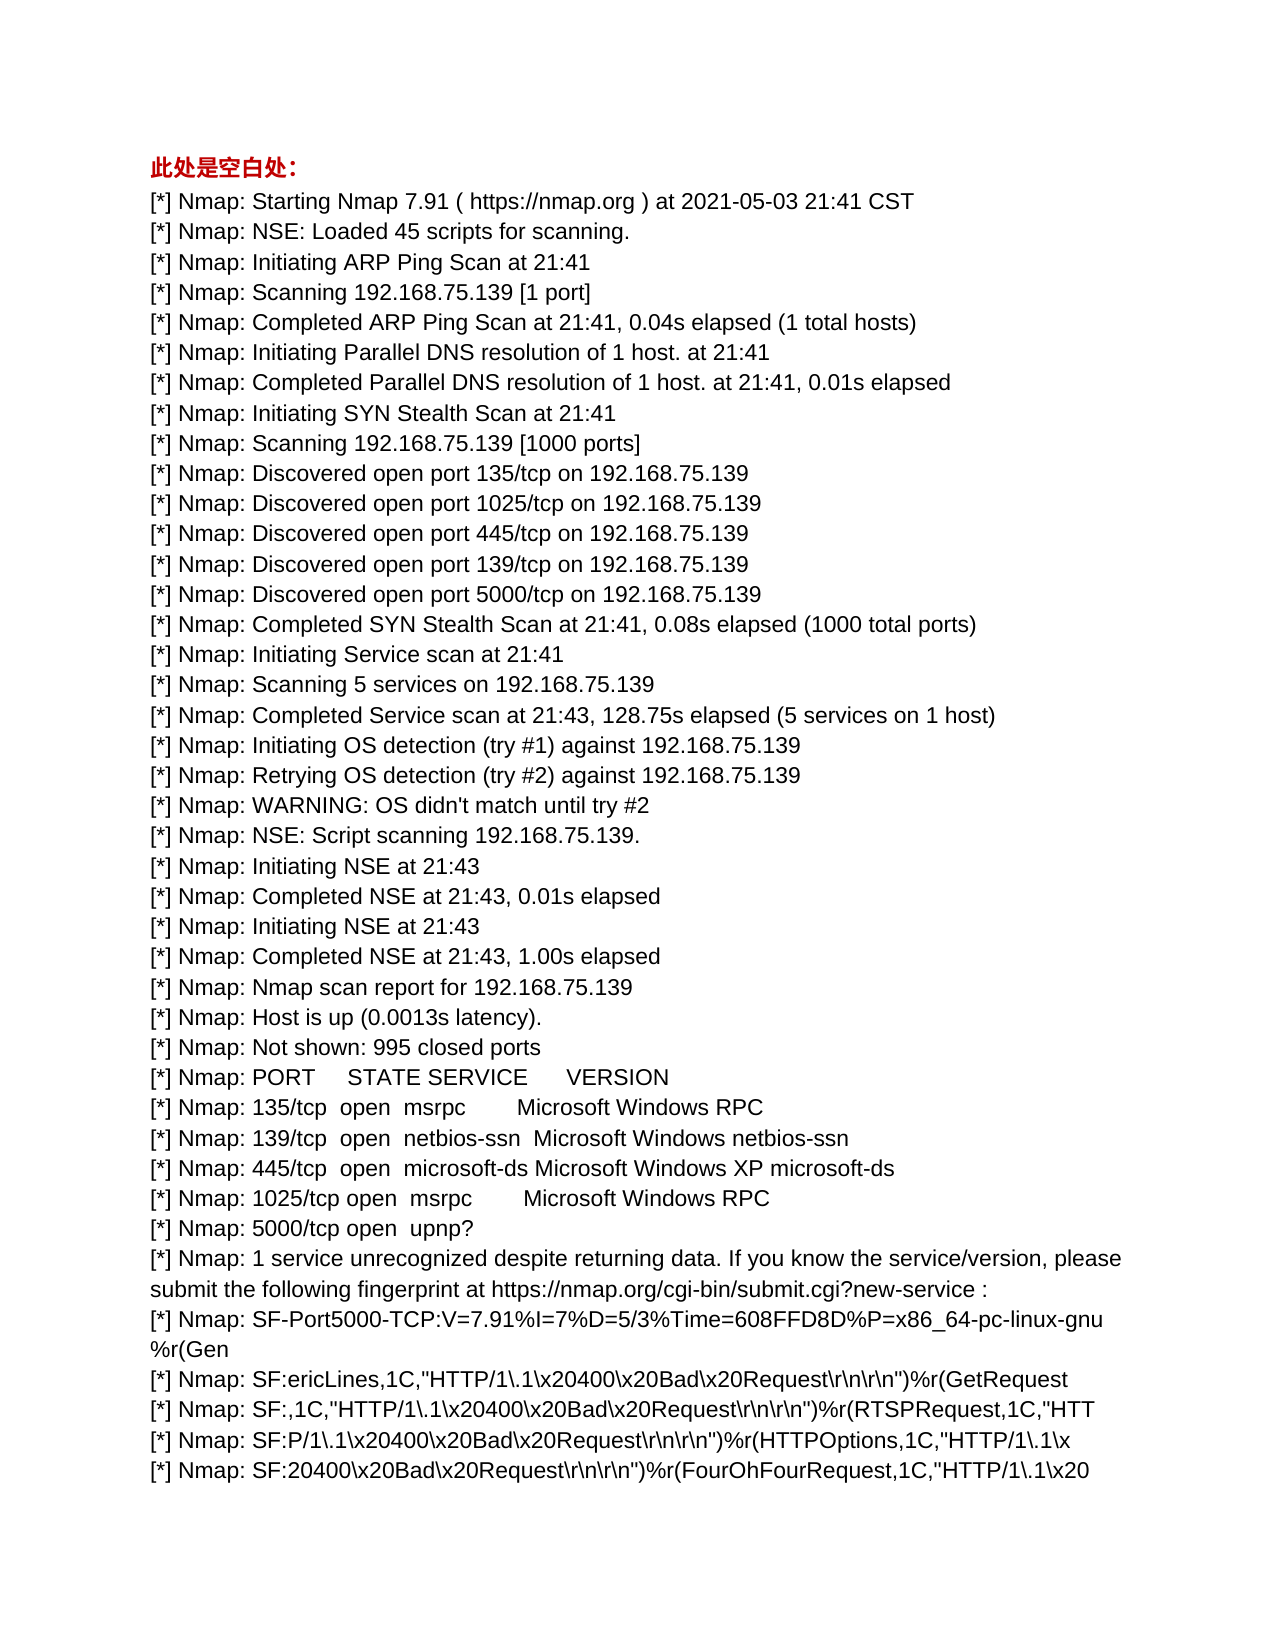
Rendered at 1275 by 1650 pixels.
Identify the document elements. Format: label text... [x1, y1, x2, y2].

text [*] Nmap: Completed ARP Ping Scan at 21:41, 0.04s elapsed (1 total hosts) [150, 309, 1125, 335]
text [*] Nmap: Completed NSE at 21:43, 1.00s elapsed [150, 943, 1125, 970]
text [*] Nmap: Scanning 192.168.75.139 [1000 ports] [150, 430, 1125, 456]
text [*] Nmap: Discovered open port 139/tcp on 192.168.75.139 [150, 551, 1125, 577]
text [*] Nmap: Completed NSE at 21:43, 0.01s elapsed [150, 883, 1125, 909]
text [*] Nmap: 445/tcp open microsoft-ds Microsoft Windows XP microsoft-ds [150, 1155, 1125, 1181]
text [*] Nmap: 5000/tcp open upnp? [150, 1215, 1125, 1242]
text [*] Nmap: Completed Parallel DNS resolution of 1 host. at 21:41, 0.01s elapsed [150, 369, 1125, 396]
text [*] Nmap: Discovered open port 445/tcp on 192.168.75.139 [150, 520, 1125, 547]
text [*] Nmap: Completed SYN Stealth Scan at 21:41, 0.08s elapsed (1000 total ports) [150, 611, 1125, 637]
text [*] Nmap: 139/tcp open netbios-ssn Microsoft Windows netbios-ssn [150, 1124, 1125, 1151]
text [*] Nmap: Initiating OS detection (try #1) against 192.168.75.139 [150, 732, 1125, 758]
text [*] Nmap: Not shown: 995 closed ports [150, 1034, 1125, 1060]
text [*] Nmap: WARNING: OS didn't match until try #2 [150, 792, 1125, 819]
text [*] Nmap: Initiating NSE at 21:43 [150, 853, 1125, 879]
text [*] Nmap: 1 service unrecognized despite returning data. If you know the service/version, please submit the following fingerprint at https://nmap.org/cgi-bin/submit.cgi?new-service : [150, 1245, 1125, 1302]
text [*] Nmap: Retrying OS detection (try #2) against 192.168.75.139 [150, 762, 1125, 788]
text [*] Nmap: Initiating NSE at 21:43 [150, 913, 1125, 939]
text [*] Nmap: NSE: Loaded 45 scripts for scanning. [150, 218, 1125, 245]
text [*] Nmap: Initiating Parallel DNS resolution of 1 host. at 21:41 [150, 339, 1125, 366]
text [*] Nmap: Scanning 192.168.75.139 [1 port] [150, 279, 1125, 305]
text [*] Nmap: SF:P/1\.1\x20400\x20Bad\x20Request\r\n\r\n")%r(HTTPOptions,1C,"HTTP/1\.1\x [150, 1427, 1125, 1453]
text [*] Nmap: Nmap scan report for 192.168.75.139 [150, 973, 1125, 1000]
text [*] Nmap: Discovered open port 135/tcp on 192.168.75.139 [150, 460, 1125, 486]
text [*] Nmap: 1025/tcp open msrpc Microsoft Windows RPC [150, 1185, 1125, 1211]
text [*] Nmap: SF:20400\x20Bad\x20Request\r\n\r\n")%r(FourOhFourRequest,1C,"HTTP/1\.1\x20 [150, 1457, 1125, 1483]
text [*] Nmap: SF:ericLines,1C,"HTTP/1\.1\x20400\x20Bad\x20Request\r\n\r\n")%r(GetRequest [150, 1366, 1125, 1393]
text [*] Nmap: Initiating Service scan at 21:41 [150, 641, 1125, 668]
text [*] Nmap: Discovered open port 1025/tcp on 192.168.75.139 [150, 490, 1125, 517]
text [*] Nmap: 135/tcp open msrpc Microsoft Windows RPC [150, 1094, 1125, 1121]
text [*] Nmap: Host is up (0.0013s latency). [150, 1004, 1125, 1030]
text [*] Nmap: NSE: Script scanning 192.168.75.139. [150, 822, 1125, 849]
text [*] Nmap: SF-Port5000-TCP:V=7.91%I=7%D=5/3%Time=608FFD8D%P=x86_64-pc-linux-gnu%r(Gen [150, 1306, 1125, 1362]
text [*] Nmap: Starting Nmap 7.91 ( https://nmap.org ) at 2021-05-03 21:41 CST [150, 188, 1125, 214]
text [*] Nmap: Initiating SYN Stealth Scan at 21:41 [150, 399, 1125, 426]
text [*] Nmap: Completed Service scan at 21:43, 128.75s elapsed (5 services on 1 host) [150, 702, 1125, 728]
text [*] Nmap: SF:,1C,"HTTP/1\.1\x20400\x20Bad\x20Request\r\n\r\n")%r(RTSPRequest,1C,"HTT [150, 1396, 1125, 1423]
text [*] Nmap: Initiating ARP Ping Scan at 21:41 [150, 248, 1125, 275]
text [*] Nmap: PORT STATE SERVICE VERSION [150, 1064, 1125, 1091]
text 此处是空白处： [150, 150, 1125, 183]
text [*] Nmap: Discovered open port 5000/tcp on 192.168.75.139 [150, 581, 1125, 607]
text [*] Nmap: Scanning 5 services on 192.168.75.139 [150, 671, 1125, 698]
